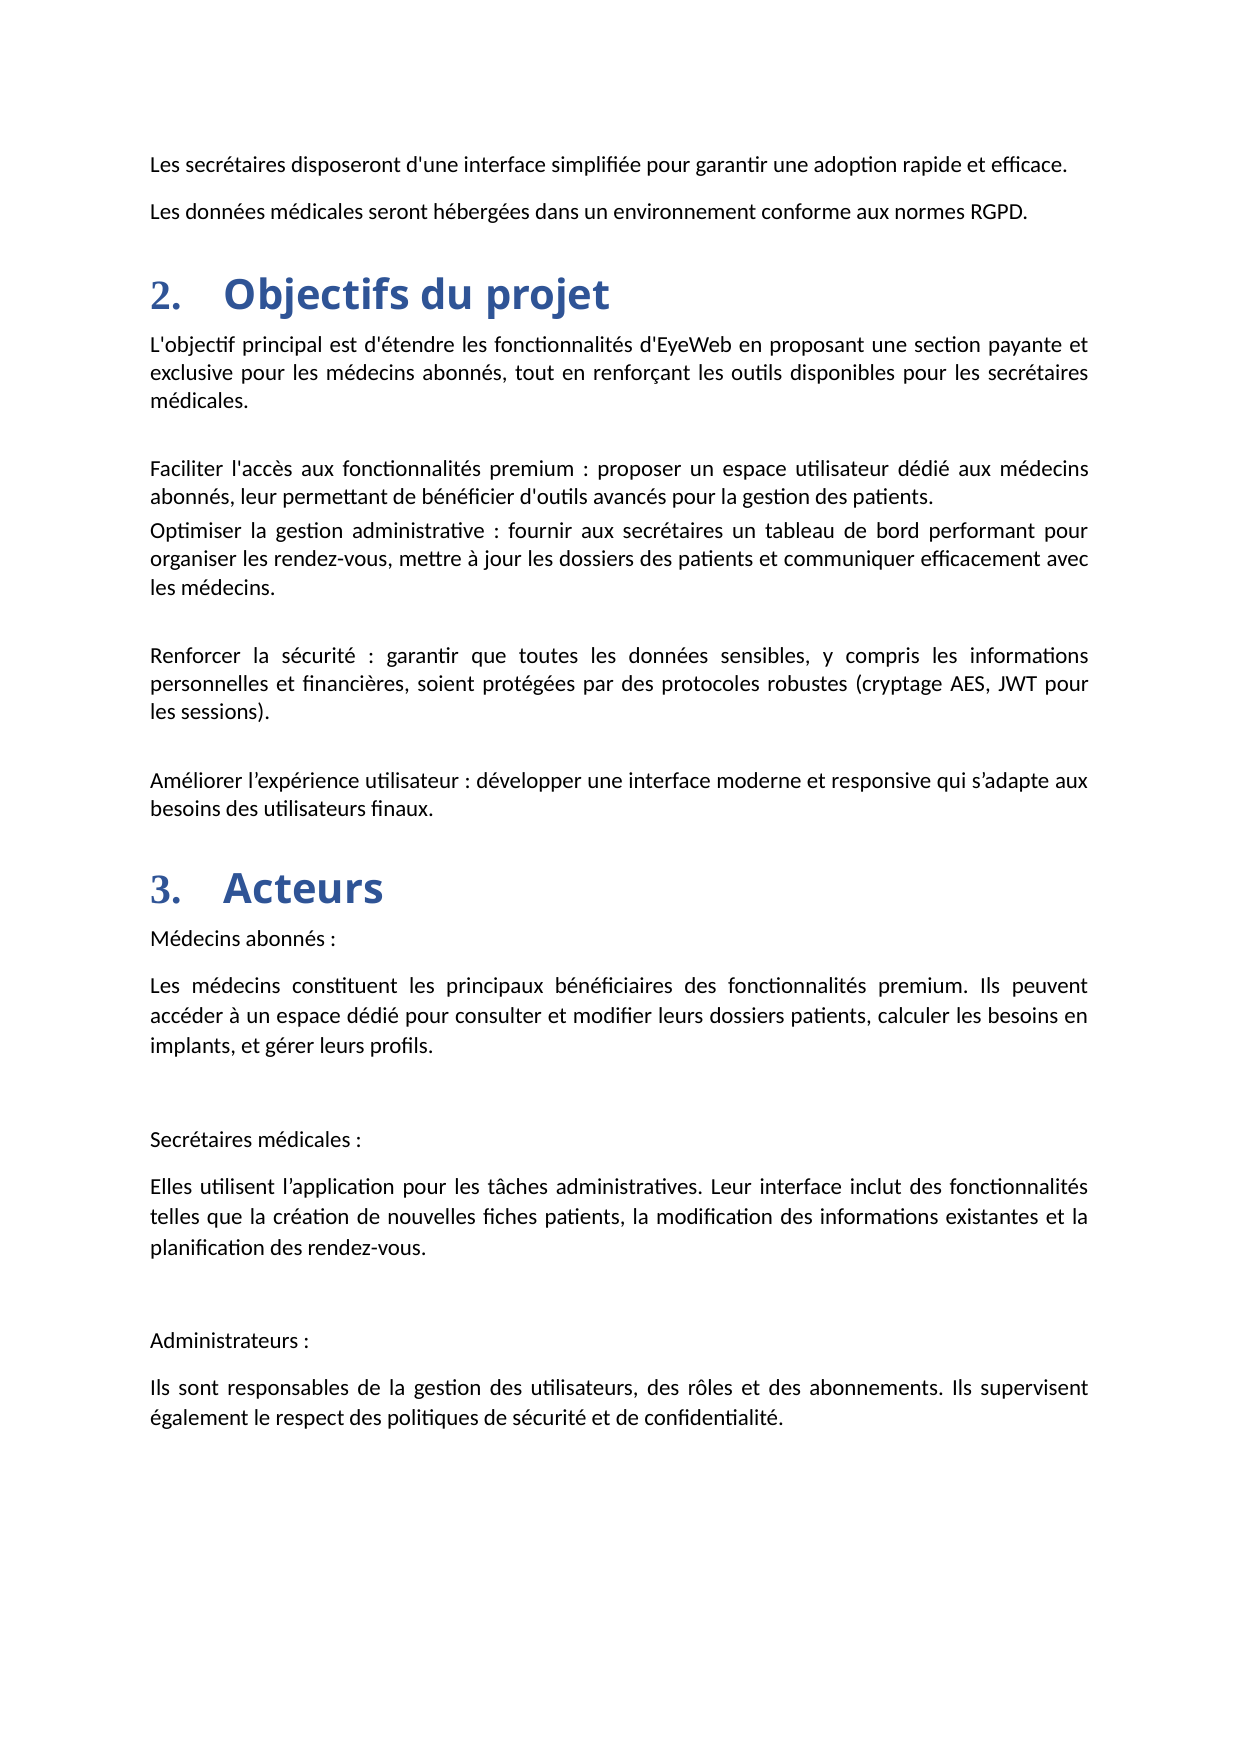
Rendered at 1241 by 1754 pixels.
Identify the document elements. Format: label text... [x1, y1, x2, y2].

subtitle Objectifs du projet [150, 264, 1090, 321]
text Médecins abonnés : [150, 924, 1090, 952]
text Optimiser la gestion administrative : fournir aux secrétaires un tableau de bord performant pour organiser les rendez-vous, mettre à jour les dossiers des patients et communiquer efficacement avec les médecins. [150, 517, 1090, 601]
text Renforcer la sécurité : garantir que toutes les données sensibles, y compris les informations personnelles et financières, soient protégées par des protocoles robustes (cryptage AES, JWT pour les sessions). [150, 641, 1090, 725]
text Administrateurs : [150, 1326, 1090, 1354]
text Ils sont responsables de la gestion des utilisateurs, des rôles et des abonnements. Ils supervisent également le respect des politiques de sécurité et de confidentialité. [150, 1373, 1090, 1432]
text Améliorer l’expérience utilisateur : développer une interface moderne et responsive qui s’adapte aux besoins des utilisateurs finaux. [150, 766, 1090, 822]
text Les secrétaires disposeront d'une interface simplifiée pour garantir une adoption rapide et efficace. [150, 150, 1090, 178]
subtitle Acteurs [150, 859, 1090, 916]
text Les données médicales seront hébergées dans un environnement conforme aux normes RGPD. [150, 197, 1090, 225]
text L'objectif principal est d'étendre les fonctionnalités d'EyeWeb en proposant une section payante et exclusive pour les médecins abonnés, tout en renforçant les outils disponibles pour les secrétaires médicales. [150, 330, 1090, 414]
text Elles utilisent l’application pour les tâches administratives. Leur interface inclut des fonctionnalités telles que la création de nouvelles fiches patients, la modification des informations existantes et la planification des rendez-vous. [150, 1172, 1090, 1261]
text Les médecins constituent les principaux bénéficiaires des fonctionnalités premium. Ils peuvent accéder à un espace dédié pour consulter et modifier leurs dossiers patients, calculer les besoins en implants, et gérer leurs profils. [150, 971, 1090, 1060]
text Secrétaires médicales : [150, 1125, 1090, 1153]
text Faciliter l'accès aux fonctionnalités premium : proposer un espace utilisateur dédié aux médecins abonnés, leur permettant de bénéficier d'outils avancés pour la gestion des patients. [150, 454, 1090, 510]
